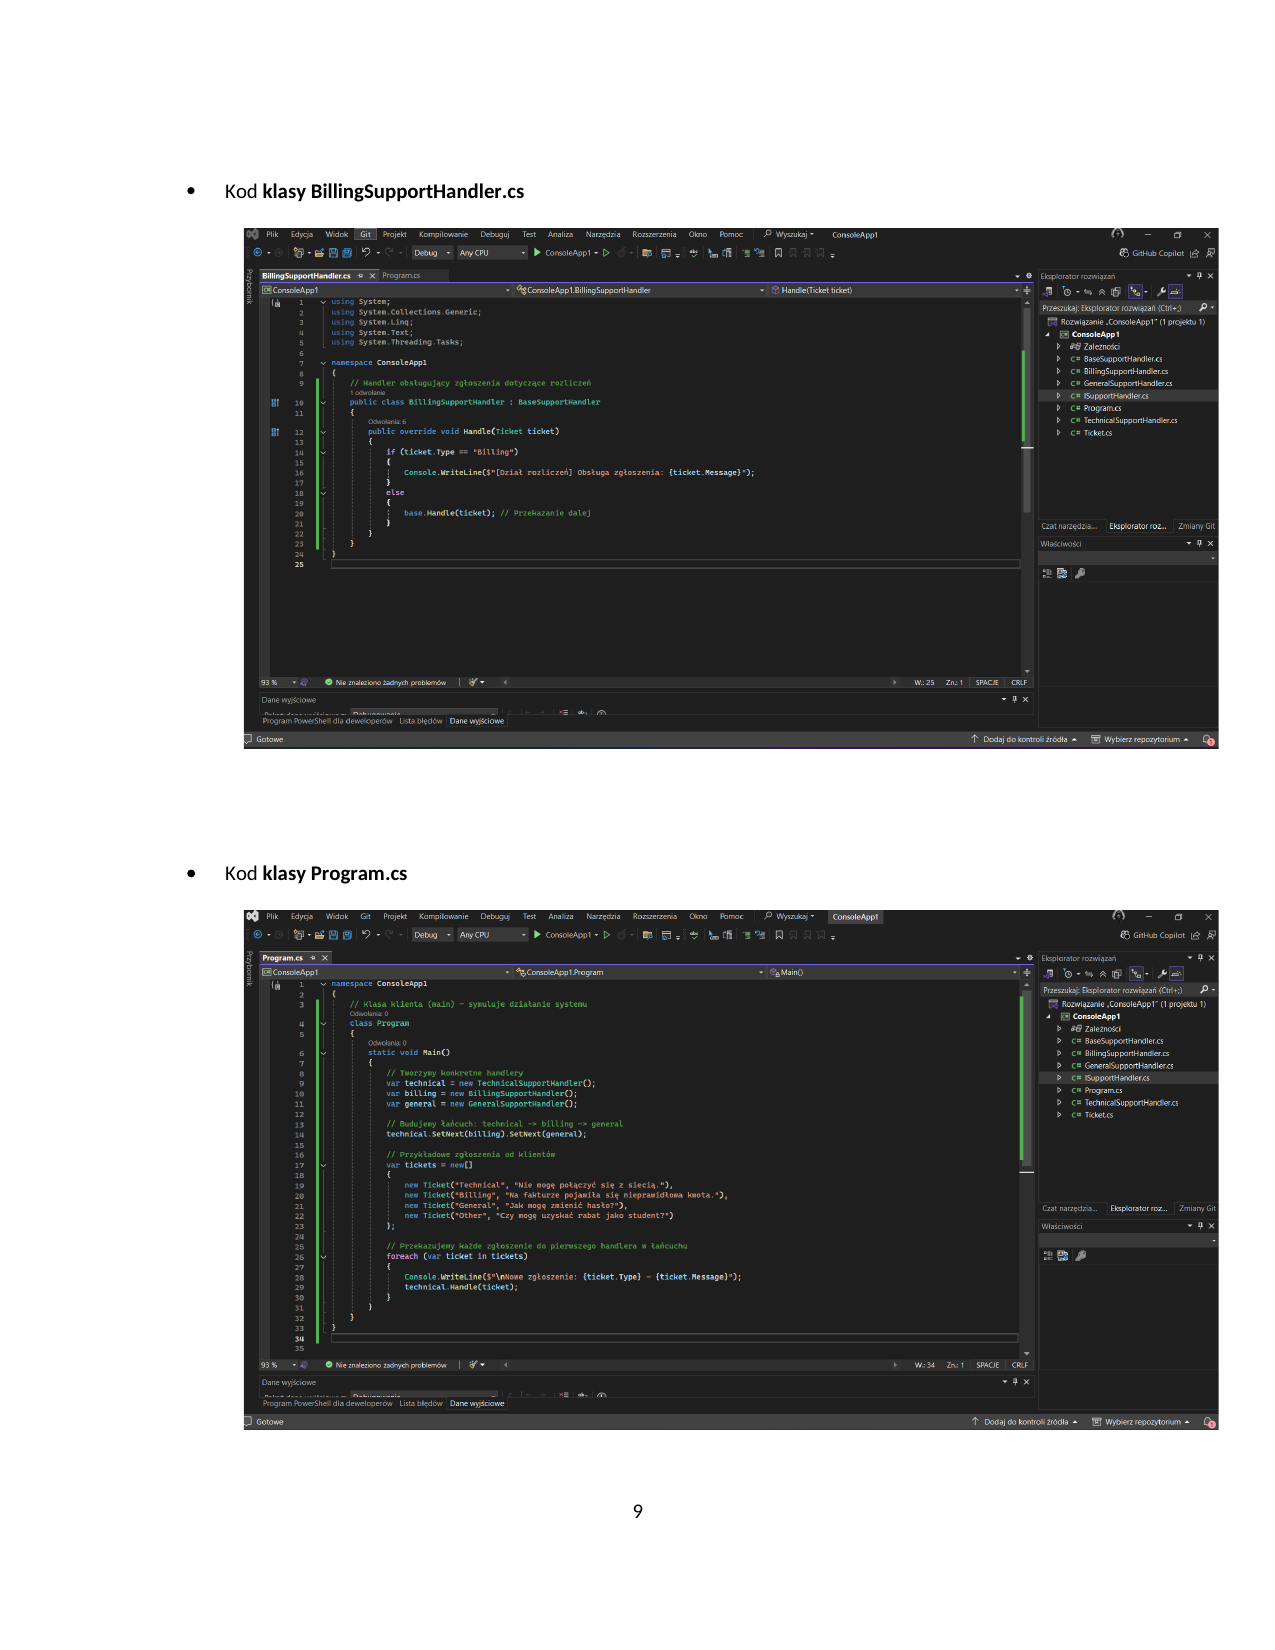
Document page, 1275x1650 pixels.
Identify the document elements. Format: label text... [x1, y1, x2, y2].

list Kod klasy BillingSupportHandler.cs [187, 178, 1125, 203]
list Kod klasy Program.cs [187, 861, 1125, 886]
